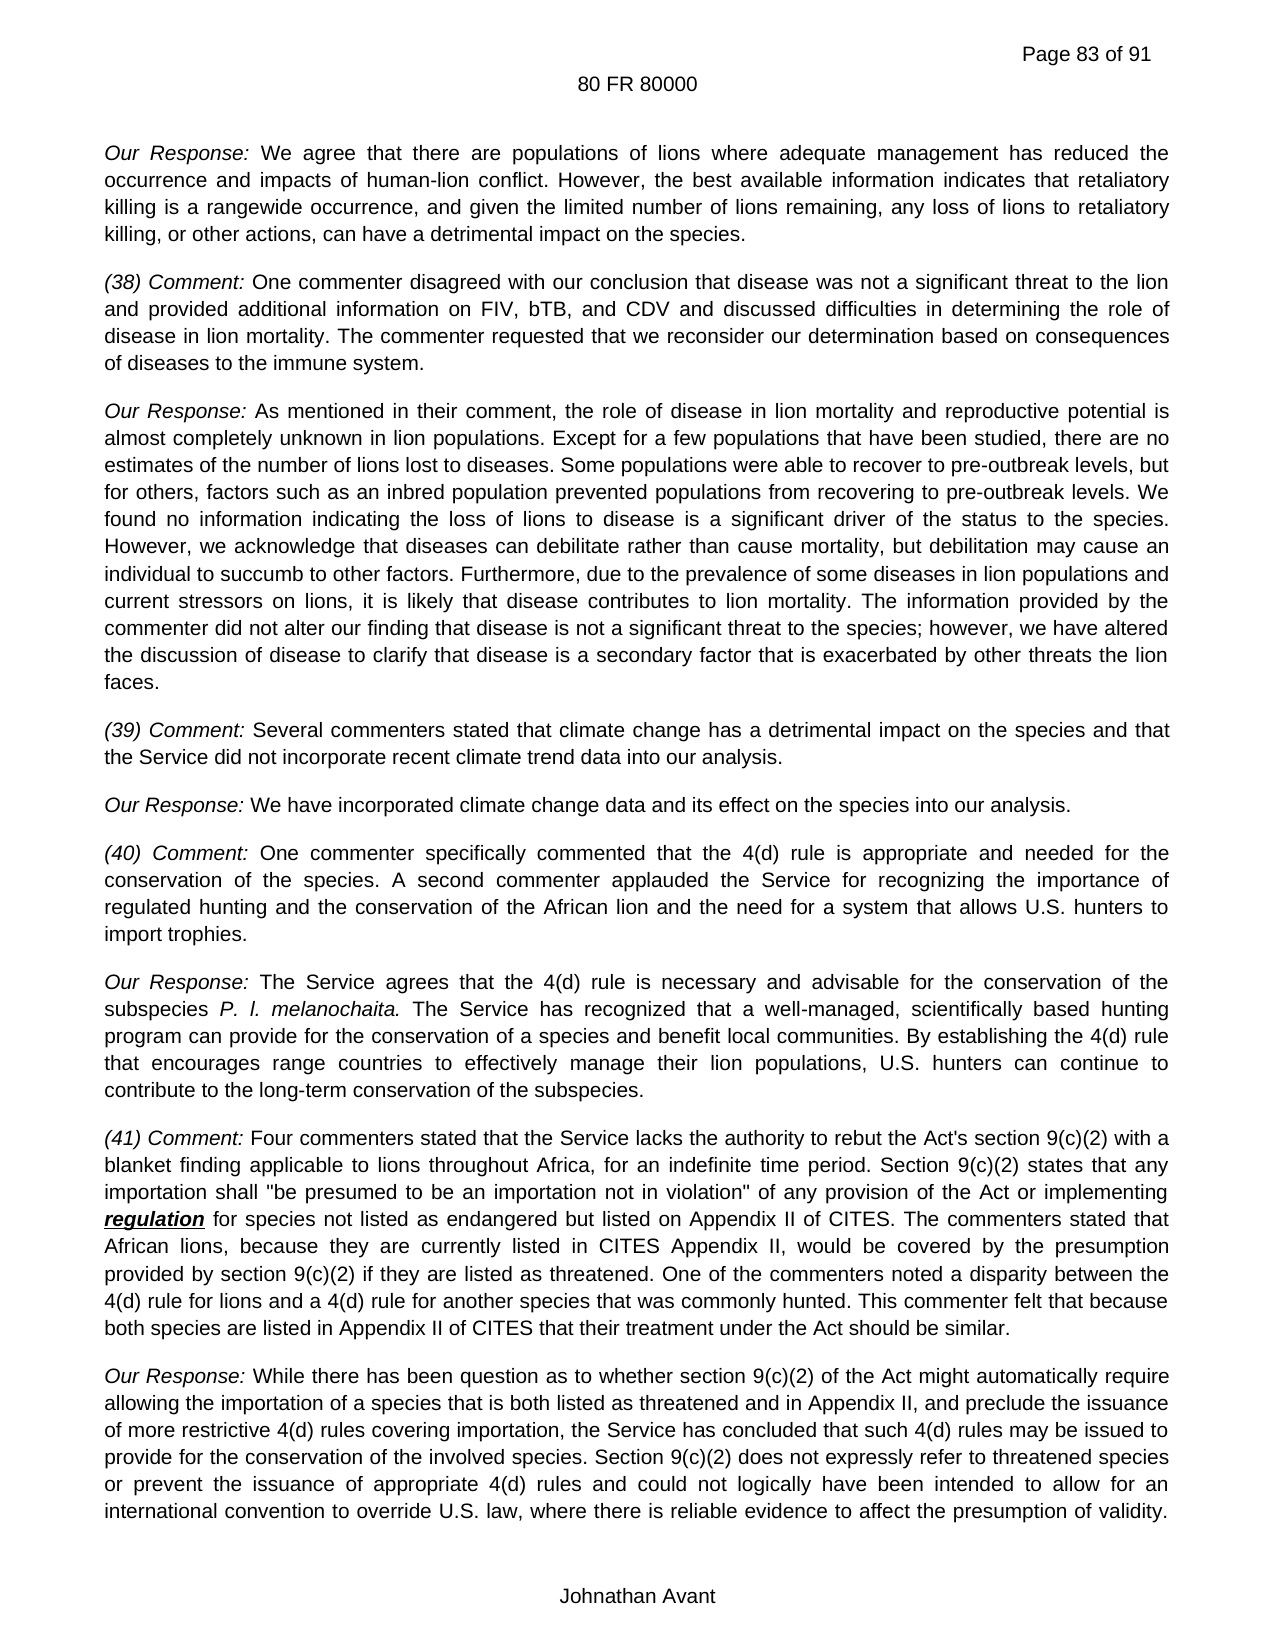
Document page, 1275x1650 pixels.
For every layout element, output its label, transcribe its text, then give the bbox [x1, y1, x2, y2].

text (41) Comment: Four commenters stated that the Service lacks the authority to rebut the Act's section 9(c)(2) with a blanket finding applicable to lions throughout Africa, for an indefinite time period. Section 9(c)(2) states that any importation shall "be presumed to be an importation not in violation" of any provision of the Act or implementing regulation for species not listed as endangered but listed on Appendix II of CITES. The commenters stated that African lions, because they are currently listed in CITES Appendix II, would be covered by the presumption provided by section 9(c)(2) if they are listed as threatened. One of the commenters noted a disparity between the 4(d) rule for lions and a 4(d) rule for another species that was commonly hunted. This commenter felt that because both species are listed in Appendix II of CITES that their treatment under the Act should be similar. [104, 1123, 1171, 1339]
text (39) Comment: Several commenters stated that climate change has a detrimental impact on the species and that the Service did not incorporate recent climate trend data into our analysis. [104, 714, 1171, 769]
text (38) Comment: One commenter disagreed with our conclusion that disease was not a significant threat to the lion and provided additional information on FIV, bTB, and CDV and discussed difficulties in determining the role of disease in lion mortality. The commenter requested that we reconsider our determination based on consequences of diseases to the immune system. [104, 267, 1171, 375]
text Our Response: The Service agrees that the 4(d) rule is necessary and advisable for the conservation of the subspecies P. l. melanochaita. The Service has recognized that a well-managed, scientifically based hunting program can provide for the conservation of a species and benefit local communities. By establishing the 4(d) rule that encourages range countries to effectively manage their lion populations, U.S. hunters can continue to contribute to the long-term conservation of the subspecies. [104, 967, 1171, 1102]
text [104, 1360, 1171, 1523]
text (40) Comment: One commenter specifically commented that the 4(d) rule is appropriate and needed for the conservation of the species. A second commenter applauded the Service for recognizing the importance of regulated hunting and the conservation of the African lion and the need for a system that allows U.S. hunters to import trophies. [104, 837, 1171, 946]
text Our Response: We agree that there are populations of lions where adequate management has reduced the occurrence and impacts of human-lion conflict. However, the best available information indicates that retaliatory killing is a rangewide occurrence, and given the limited number of lions remaining, any loss of lions to retaliatory killing, or other actions, can have a detrimental impact on the species. [104, 137, 1171, 246]
text Our Response: As mentioned in their comment, the role of disease in lion mortality and reproductive potential is almost completely unknown in lion populations. Except for a few populations that have been studied, there are no estimates of the number of lions lost to diseases. Some populations were able to recover to pre-outbreak levels, but for others, factors such as an inbred population prevented populations from recovering to pre-outbreak levels. We found no information indicating the loss of lions to disease is a significant driver of the status to the species. However, we acknowledge that diseases can debilitate rather than cause mortality, but debilitation may cause an individual to succumb to other factors. Furthermore, due to the prevalence of some diseases in lion populations and current stressors on lions, it is likely that disease contributes to lion mortality. The information provided by the commenter did not alter our finding that disease is not a significant threat to the species; however, we have altered the discussion of disease to clarify that disease is a secondary factor that is exacerbated by other threats the lion faces. [104, 396, 1171, 694]
text Our Response: We have incorporated climate change data and its effect on the species into our analysis. [104, 789, 1171, 817]
